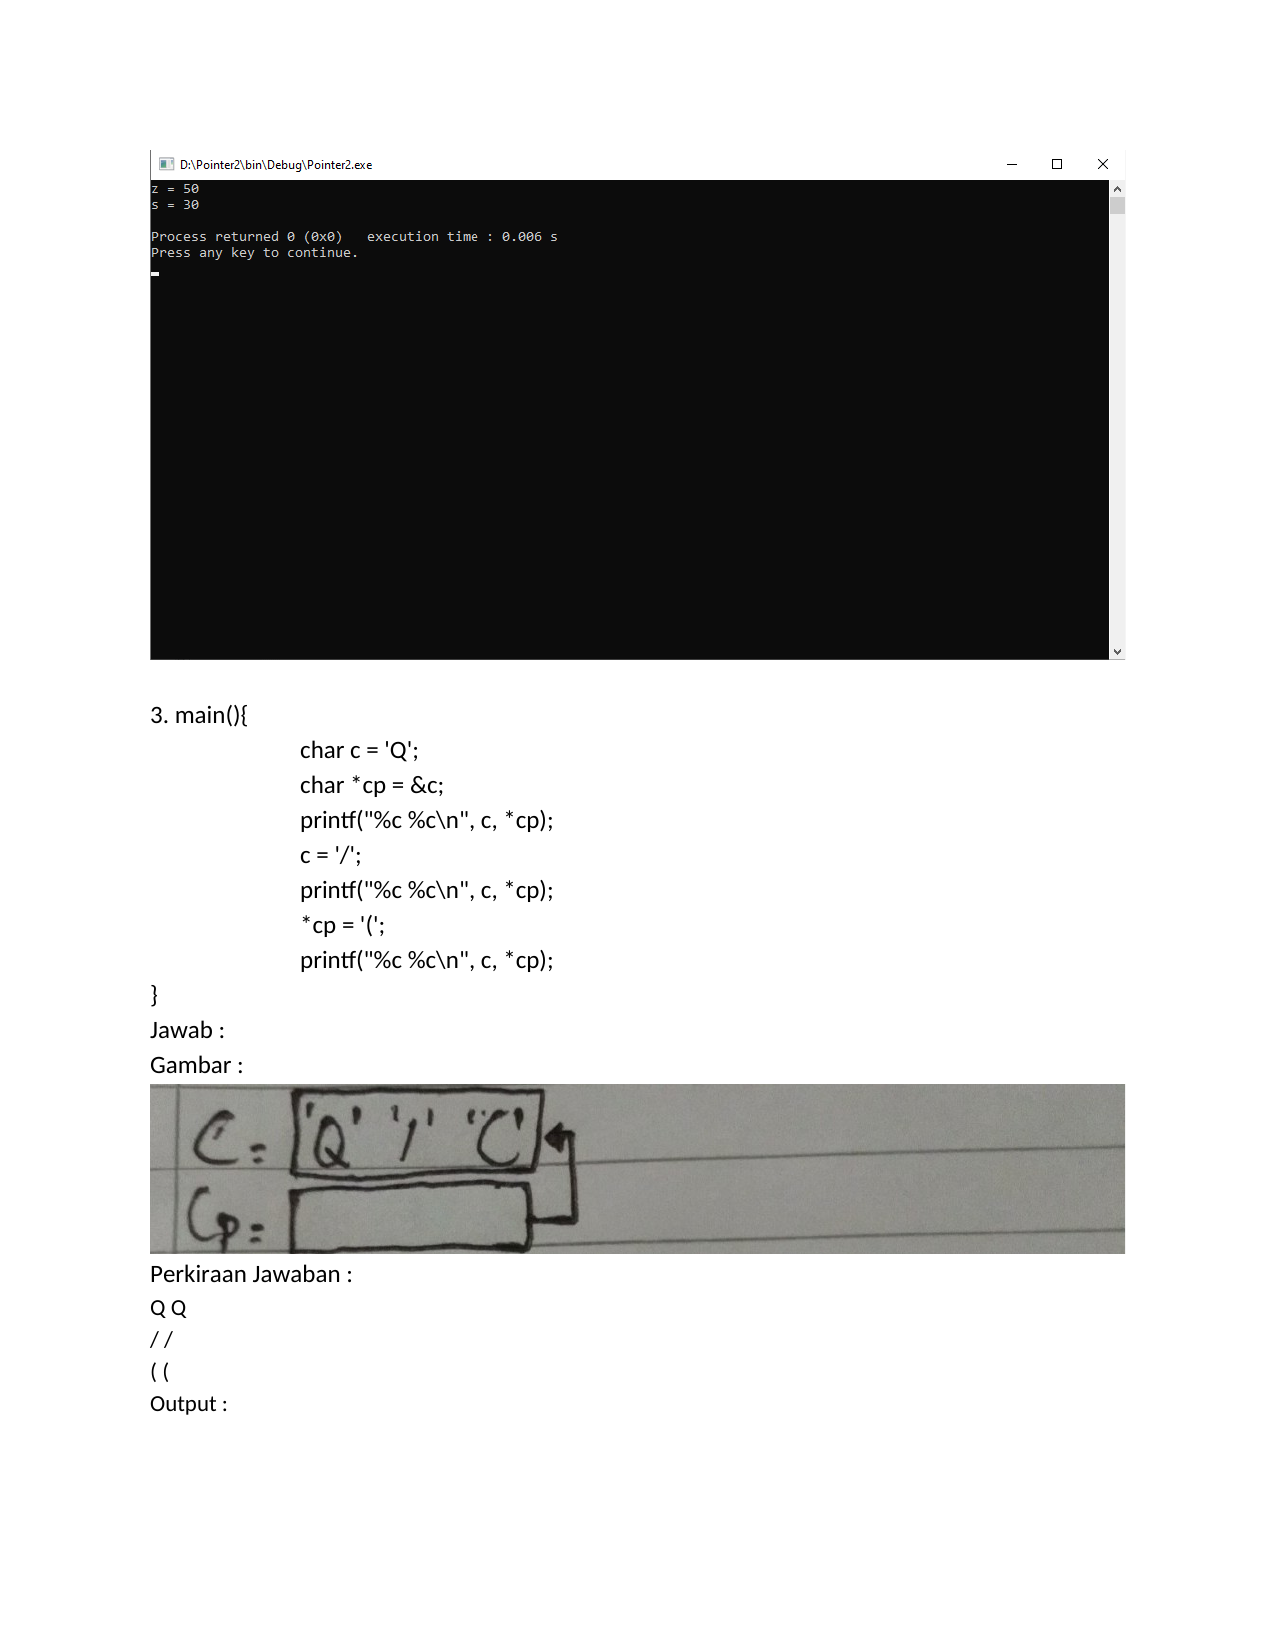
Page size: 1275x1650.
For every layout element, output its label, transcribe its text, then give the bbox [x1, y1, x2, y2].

text printf("%c %c\n", c, *cp); [150, 804, 1125, 834]
text Output : [150, 1389, 1125, 1418]
text printf("%c %c\n", c, *cp); [150, 944, 1125, 974]
text char *cp = &c; [150, 769, 1125, 799]
text c = '/'; [150, 839, 1125, 869]
text 3. main(){ [150, 699, 1125, 729]
text Q Q [150, 1293, 1125, 1321]
picture [150, 1084, 1125, 1254]
text Jawab : [150, 1014, 1125, 1044]
text printf("%c %c\n", c, *cp); [150, 874, 1125, 904]
picture [150, 150, 1125, 660]
text Perkiraan Jawaban : [150, 1258, 1125, 1288]
text / / [150, 1325, 1125, 1353]
text *cp = '('; [150, 909, 1125, 939]
text Gambar : [150, 1049, 1125, 1079]
text ( ( [150, 1357, 1125, 1385]
text char c = 'Q'; [150, 734, 1125, 764]
text } [150, 979, 1125, 1009]
